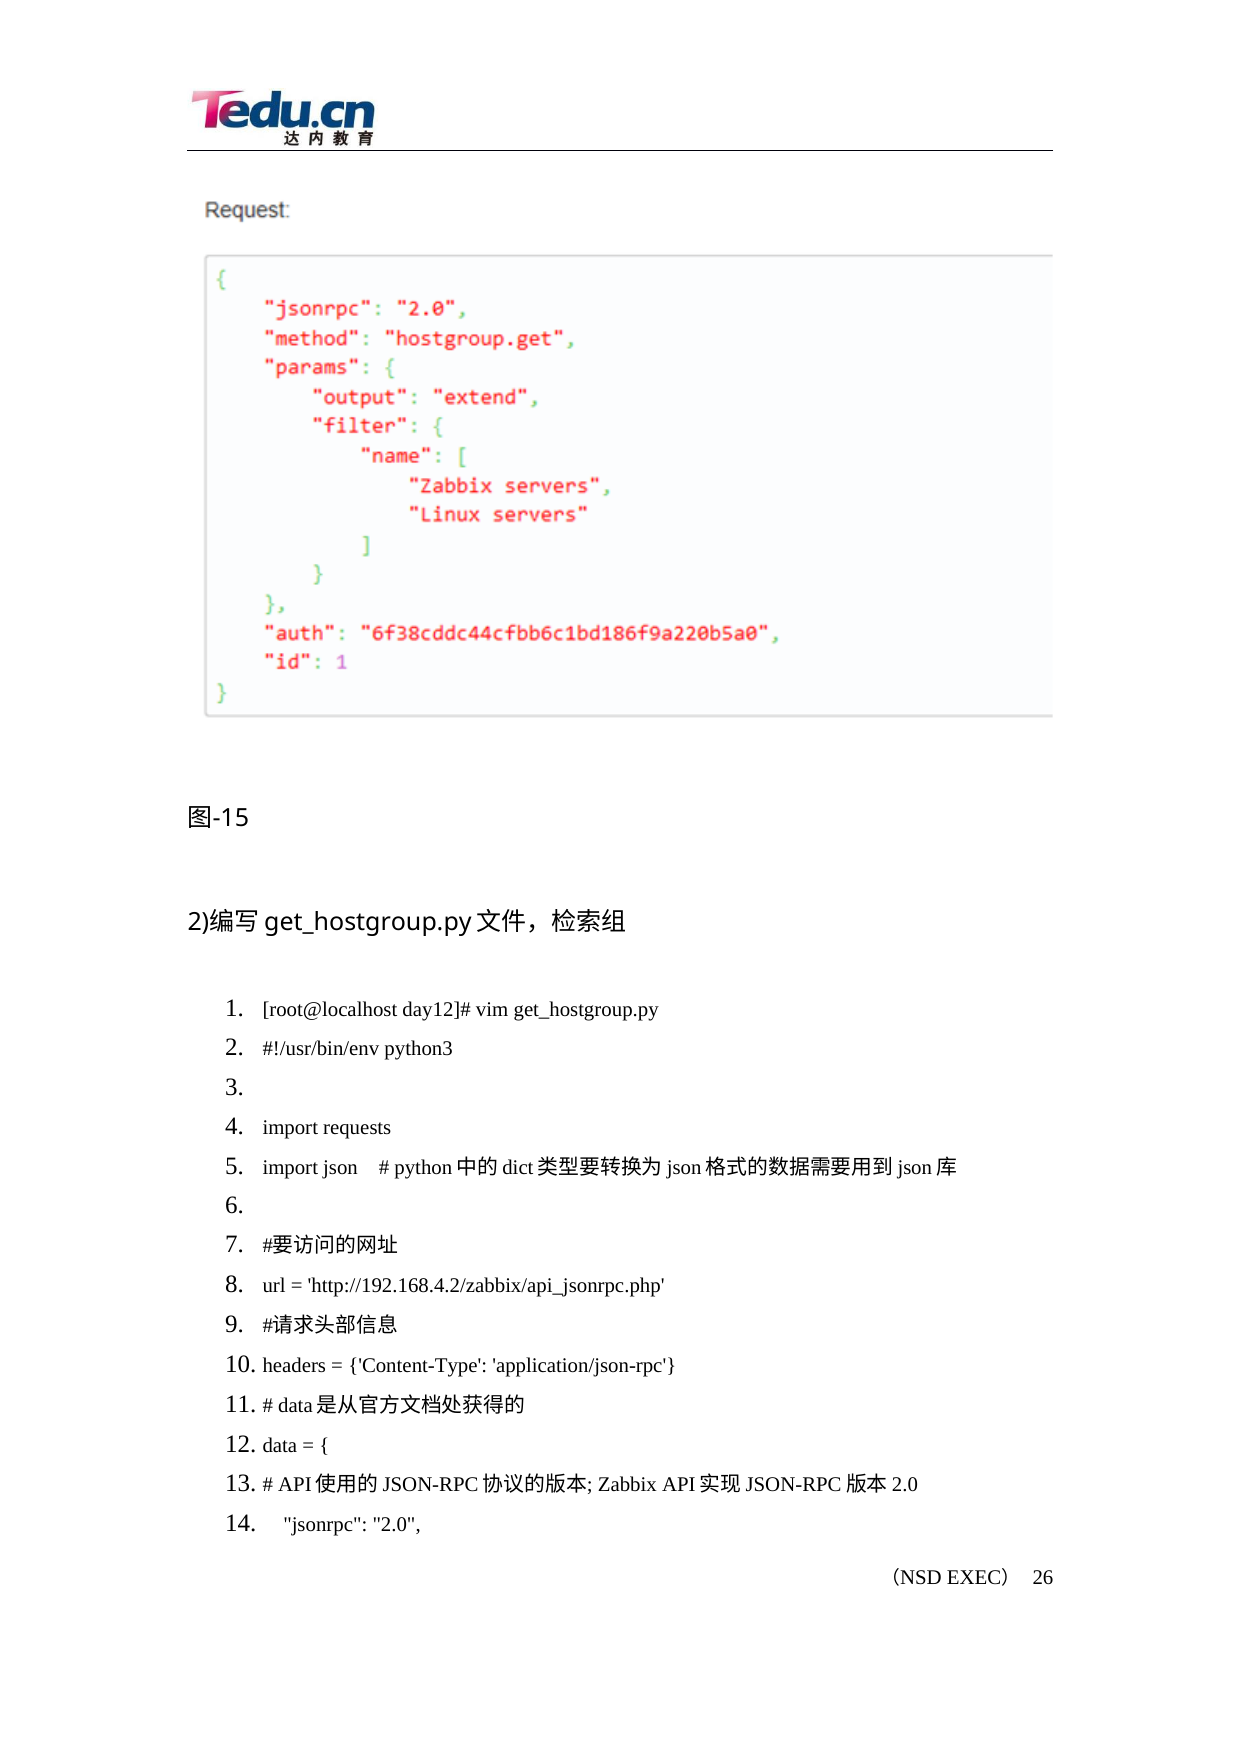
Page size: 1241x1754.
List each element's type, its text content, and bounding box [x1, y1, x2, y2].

list data = { [225, 1426, 1053, 1460]
list headers = {'Content-Type': 'application/json-rpc'} [225, 1346, 1053, 1380]
list [root@localhost day12]# vim get_hostgroup.py [225, 990, 1053, 1024]
picture [187, 180, 1053, 738]
text 2)编写get_hostgroup.py文件，检索组 [187, 886, 1053, 954]
list "jsonrpc": "2.0", [225, 1506, 1053, 1540]
text 图-15 [187, 782, 1053, 849]
list # API使用的JSON-RPC协议的版本; Zabbix API实现JSON-RPC版本2.0 [225, 1466, 1053, 1500]
list # data是从官方文档处获得的 [225, 1386, 1053, 1420]
list #要访问的网址 [225, 1227, 1053, 1261]
list #!/usr/bin/env python3 [225, 1030, 1053, 1064]
picture [187, 88, 379, 148]
list import json # python中的dict类型要转换为json格式的数据需要用到json库 [225, 1148, 1053, 1182]
list url = 'http://192.168.4.2/zabbix/api_jsonrpc.php' [225, 1267, 1053, 1301]
list import requests [225, 1108, 1053, 1142]
list #请求头部信息 [225, 1306, 1053, 1340]
